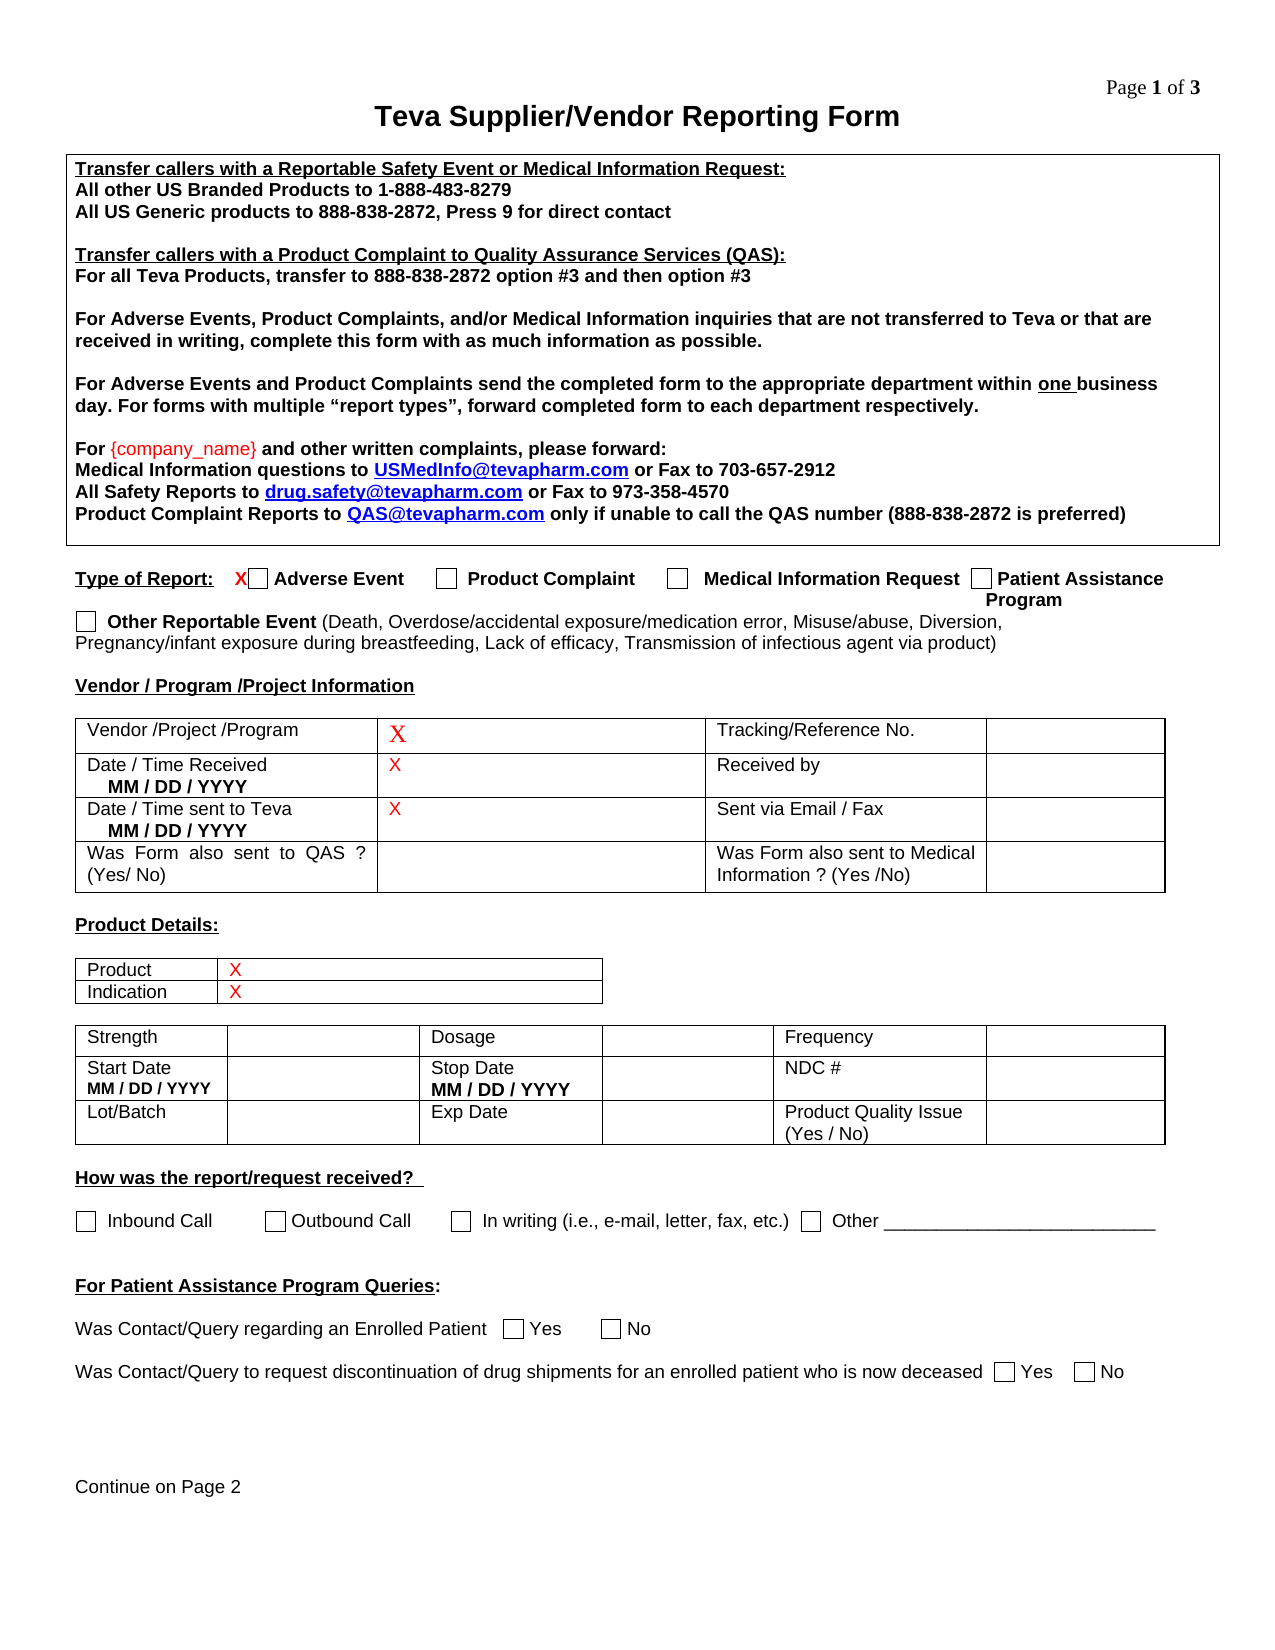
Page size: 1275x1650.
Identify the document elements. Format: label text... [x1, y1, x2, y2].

table_cell [228, 1101, 419, 1144]
table_header [987, 1026, 1164, 1056]
table_cell Date / Time sent to Teva MM / DD / YYYY [76, 798, 377, 841]
text Product Complaint Reports to QAS@tevapharm.com only if unable to call the QAS number (888-838-2872 is preferred) [67, 499, 1219, 545]
text Medical Information questions to USMedInfo@tevapharm.com or Fax to 703-657-2912 [75, 459, 1200, 481]
table_header Frequency [774, 1026, 986, 1056]
table_cell Was Form also sent to Medical Information ? (Yes /No) [706, 842, 986, 892]
table_header Vendor /Project /Program [76, 719, 377, 753]
text For Adverse Events and Product Complaints send the completed form to the appropriate department within one business day. For forms with multiple “report types”, forward completed form to each department respectively. [75, 373, 1200, 416]
table_cell Lot/Batch [76, 1101, 227, 1144]
subtitle How was the report/request received? [75, 1167, 1200, 1188]
table_cell [987, 1057, 1164, 1100]
text Type of Report: X Adverse Event Product Complaint Medical Information Request Patient Assistance Program [75, 567, 1200, 610]
text Product Details: [75, 914, 1200, 936]
table_cell NDC # [774, 1057, 986, 1100]
table_cell Sent via Email / Fax [706, 798, 986, 841]
table_cell [987, 798, 1164, 841]
table_cell [987, 842, 1164, 892]
table_cell Date / Time Received MM / DD / YYYY [76, 754, 377, 797]
subtitle For Patient Assistance Program Queries: [75, 1275, 1200, 1296]
text For all Teva Products, transfer to 888-838-2872 option #3 and then option #3 [75, 265, 1200, 287]
table_cell Was Form also sent to QAS ? (Yes/ No) [76, 842, 377, 892]
table_header Dosage [420, 1026, 602, 1056]
text All Safety Reports to drug.safety@tevapharm.com or Fax to 973-358-4570 [75, 481, 1200, 499]
text For {company_name} and other written complaints, please forward: [75, 438, 1200, 459]
table_header [987, 719, 1164, 753]
table_header X [218, 959, 602, 980]
table_cell X [218, 981, 602, 1003]
text Was Contact/Query regarding an Enrolled Patient Yes No [75, 1318, 1200, 1339]
table_cell Exp Date [420, 1101, 602, 1144]
table_cell [378, 842, 705, 892]
text All US Generic products to 888-838-2872, Press 9 for direct contact [75, 200, 1200, 222]
text Continue on Page 2 [75, 1476, 1200, 1498]
text Was Contact/Query to request discontinuation of drug shipments for an enrolled patient who is now deceased Yes No [75, 1361, 1200, 1383]
table_header [228, 1026, 419, 1056]
text Pregnancy/infant exposure during breastfeeding, Lack of efficacy, Transmission of infectious agent via product) [75, 632, 1200, 653]
table_header [603, 1026, 773, 1056]
table_cell Stop Date MM / DD / YYYY [420, 1057, 602, 1100]
table_cell [603, 1101, 773, 1144]
text For Adverse Events, Product Complaints, and/or Medical Information inquiries that are not transferred to Teva or that are received in writing, complete this form with as much information as possible. [75, 308, 1200, 351]
text Inbound Call Outbound Call In writing (i.e., e-mail, letter, fax, etc.) Other __________________________ [75, 1210, 1200, 1232]
table_cell [603, 1057, 773, 1100]
table_cell Product Quality Issue (Yes / No) [774, 1101, 986, 1144]
table_cell [228, 1057, 419, 1100]
table_cell [987, 1101, 1164, 1144]
table_cell Start Date MM / DD / YYYY [76, 1057, 227, 1100]
table_header X [378, 719, 705, 753]
text Transfer callers with a Reportable Safety Event or Medical Information Request: [67, 155, 1219, 179]
text Vendor / Program /Project Information [75, 675, 1200, 697]
table_cell Indication [76, 981, 217, 1003]
table_header Tracking/Reference No. [706, 719, 986, 753]
table_cell X [378, 754, 705, 797]
table_cell Received by [706, 754, 986, 797]
text Other Reportable Event (Death, Overdose/accidental exposure/medication error, Misuse/abuse, Diversion, [75, 610, 1200, 632]
text Transfer callers with a Product Complaint to Quality Assurance Services (QAS): [75, 243, 1200, 265]
table_header Strength [76, 1026, 227, 1056]
table_cell X [378, 798, 705, 841]
table_header Product [76, 959, 217, 980]
table_cell [987, 754, 1164, 797]
text All other US Branded Products to 1-888-483-8279 [75, 179, 1200, 200]
